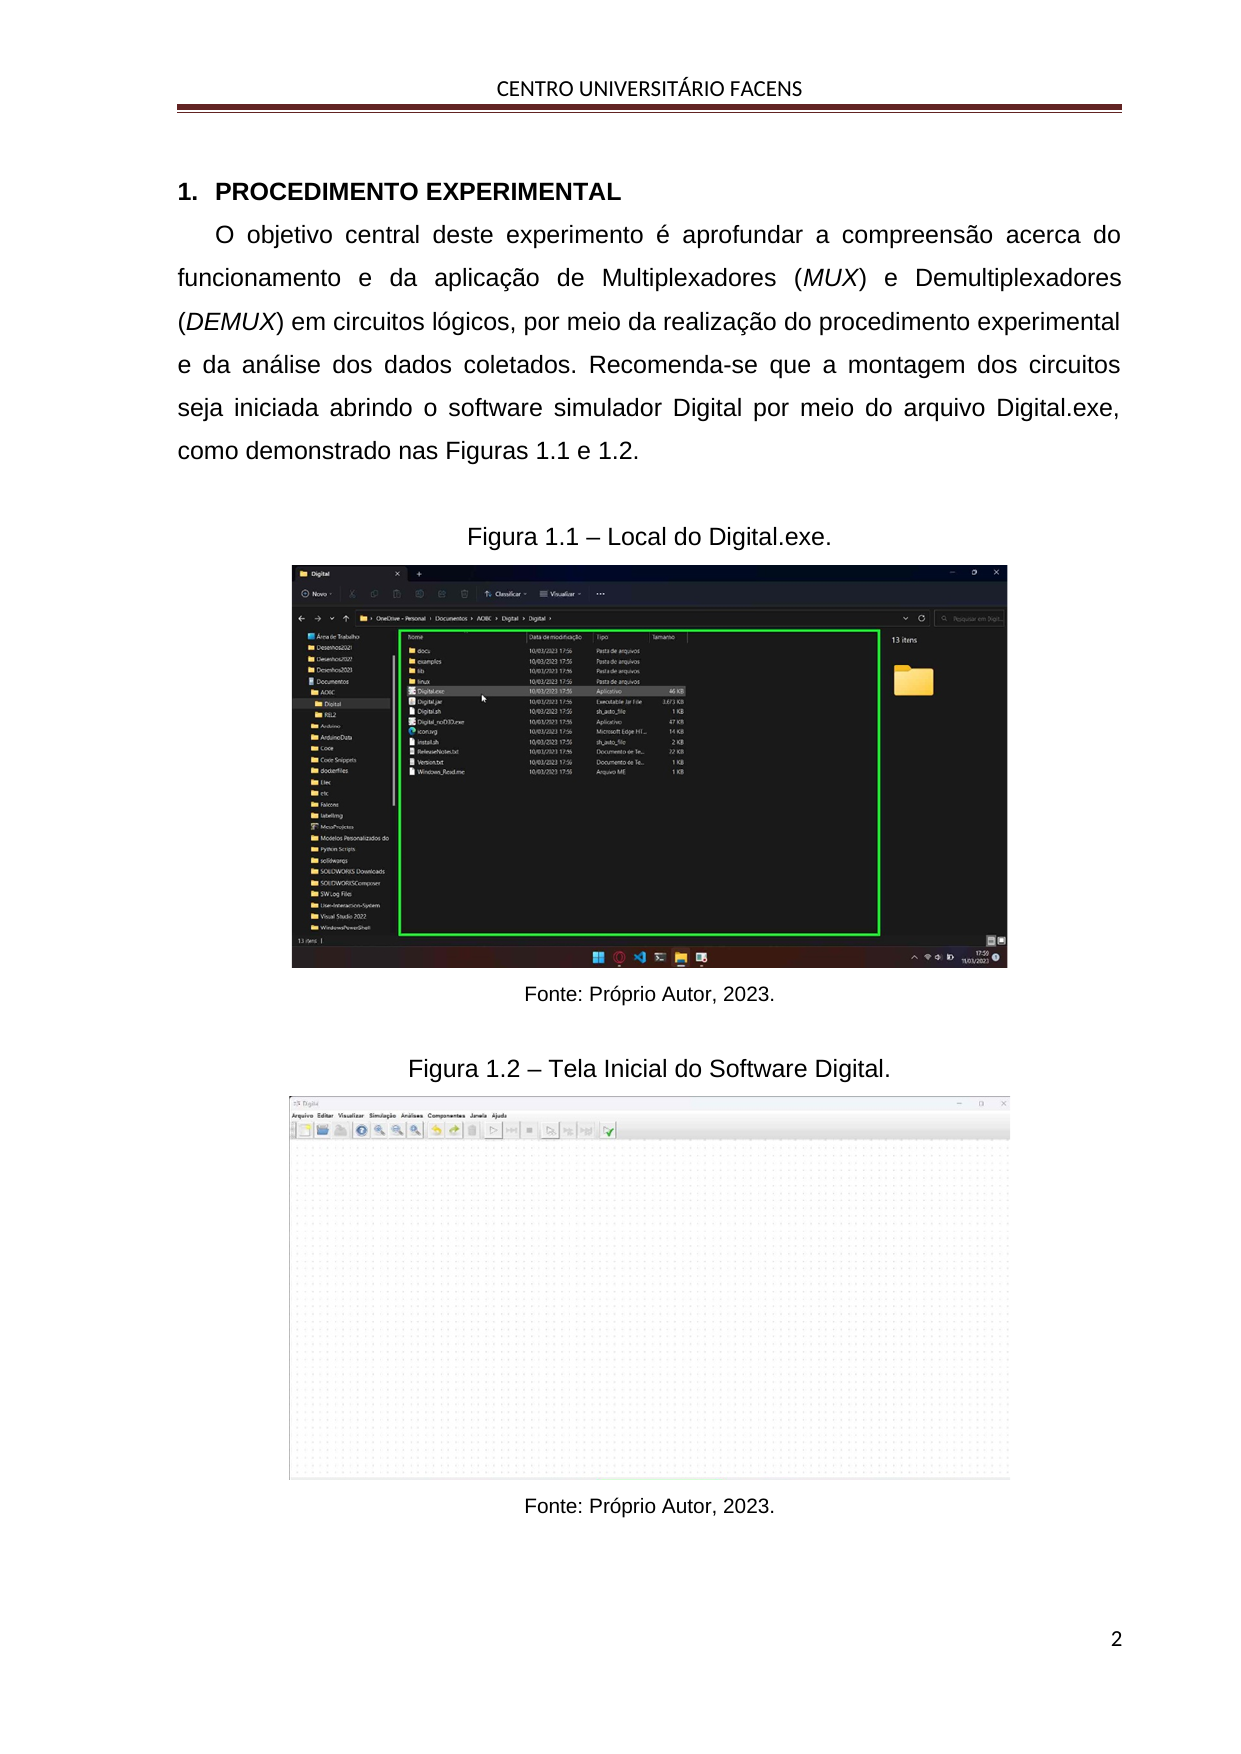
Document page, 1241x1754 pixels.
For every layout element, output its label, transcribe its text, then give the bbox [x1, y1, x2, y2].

text Figura 1.1 – Local do Digital.exe. [177, 522, 1122, 551]
text O objetivo central deste experimento é aprofundar a compreensão acerca do funcionamento e da aplicação de Multiplexadores (MUX) e Demultiplexadores (DEMUX) em circuitos lógicos, por meio da realização do procedimento experimental e da análise dos dados coletados. Recomenda-se que a montagem dos circuitos seja iniciada abrindo o software simulador Digital por meio do arquivo Digital.exe, como demonstrado nas Figuras 1.1 e 1.2. [177, 220, 1122, 465]
picture [289, 1096, 1010, 1480]
picture [291, 565, 1008, 968]
text Fonte: Próprio Autor, 2023. [177, 1493, 1122, 1517]
text Fonte: Próprio Autor, 2023. [177, 982, 1122, 1006]
list PROCEDIMENTO EXPERIMENTAL [177, 177, 1122, 206]
text Figura 1.2 – Tela Inicial do Software Digital. [177, 1054, 1122, 1082]
